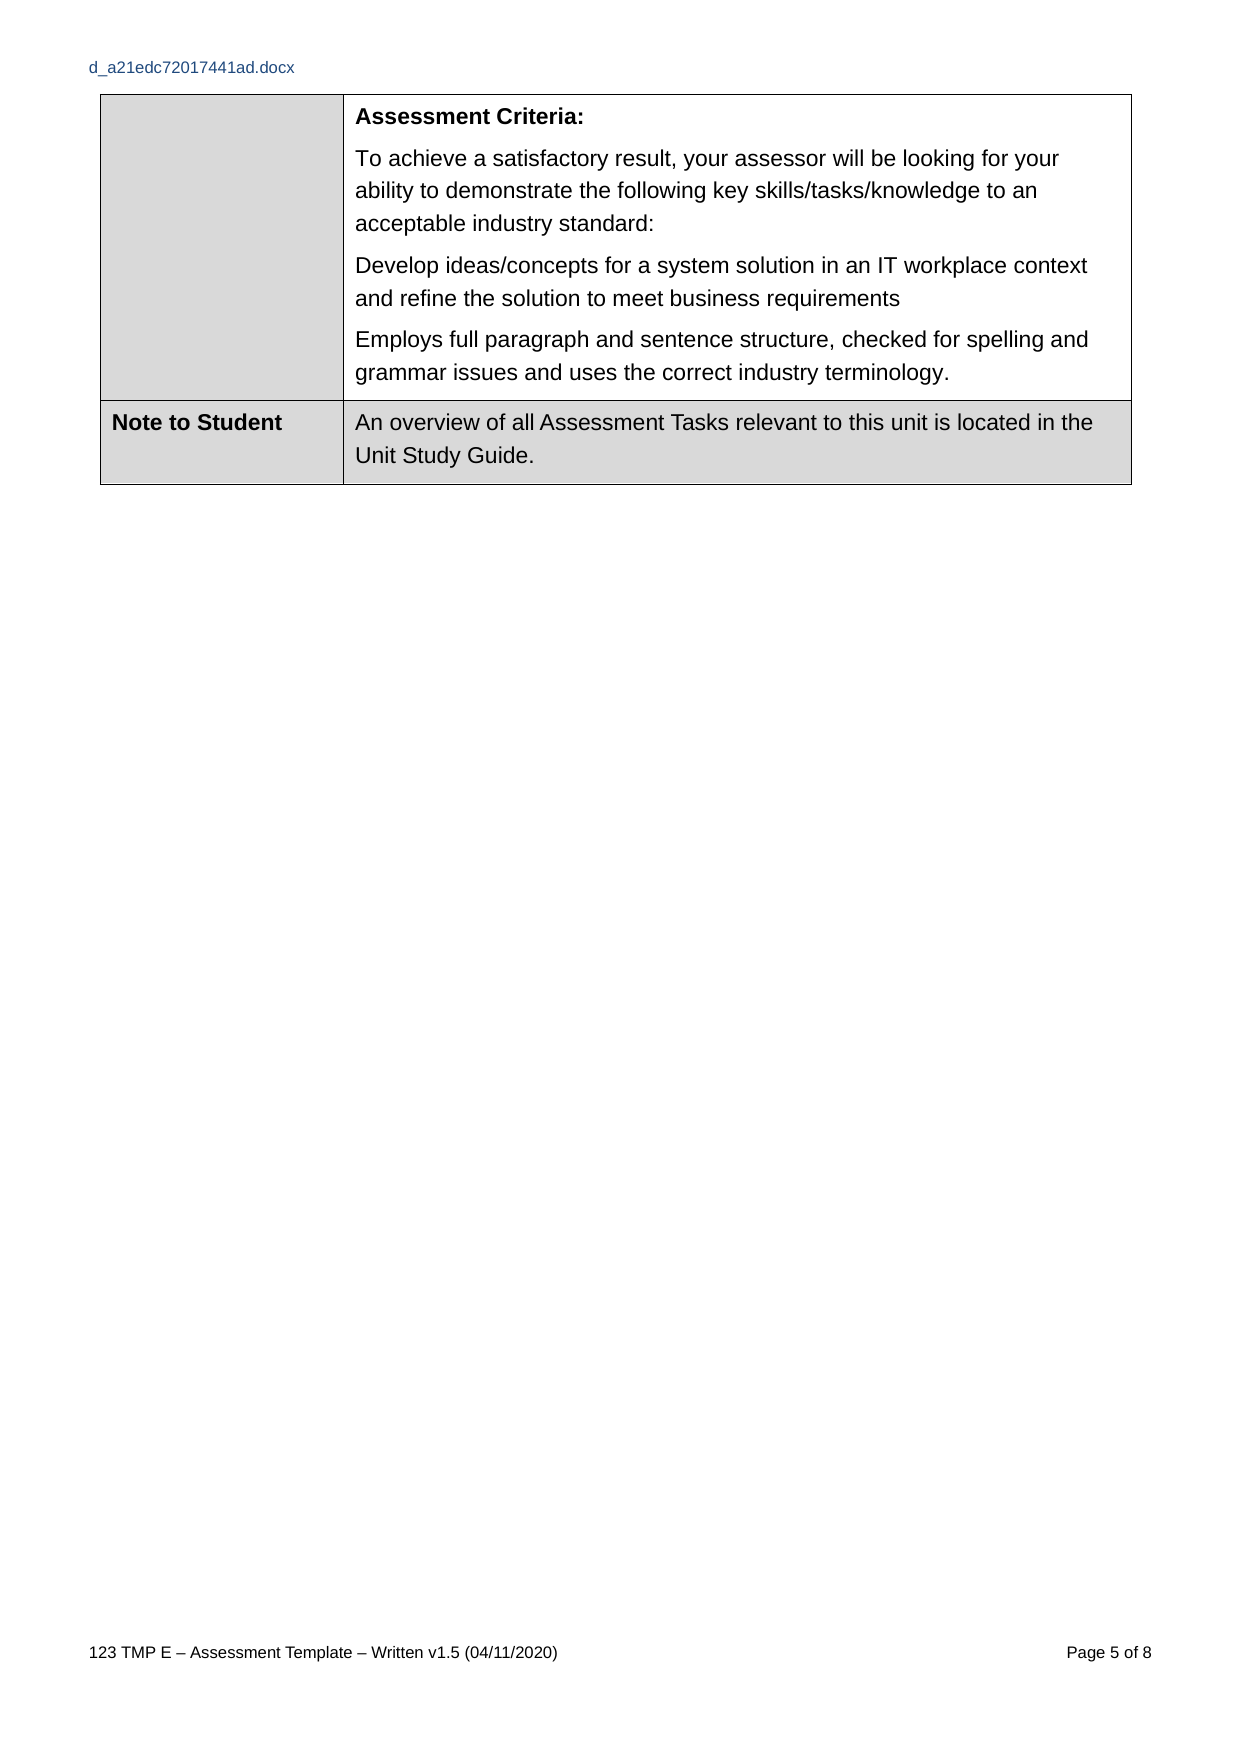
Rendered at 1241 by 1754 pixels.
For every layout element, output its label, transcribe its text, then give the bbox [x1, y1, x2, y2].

table_cell An overview of all Assessment Tasks relevant to this unit is located in the Unit Study Guide. [344, 401, 1131, 483]
table_header Assessment Criteria: To achieve a satisfactory result, your assessor will be looking for your ability to demonstrate the following key skills/tasks/knowledge to an acceptable industry standard: Develop ideas/concepts for a system solution in an IT workplace context and refine the solution to meet business requirements Employs full paragraph and sentence structure, checked for spelling and grammar issues and uses the correct industry terminology. [344, 95, 1131, 400]
table_header [101, 95, 343, 400]
table_cell Note to Student [101, 401, 343, 483]
